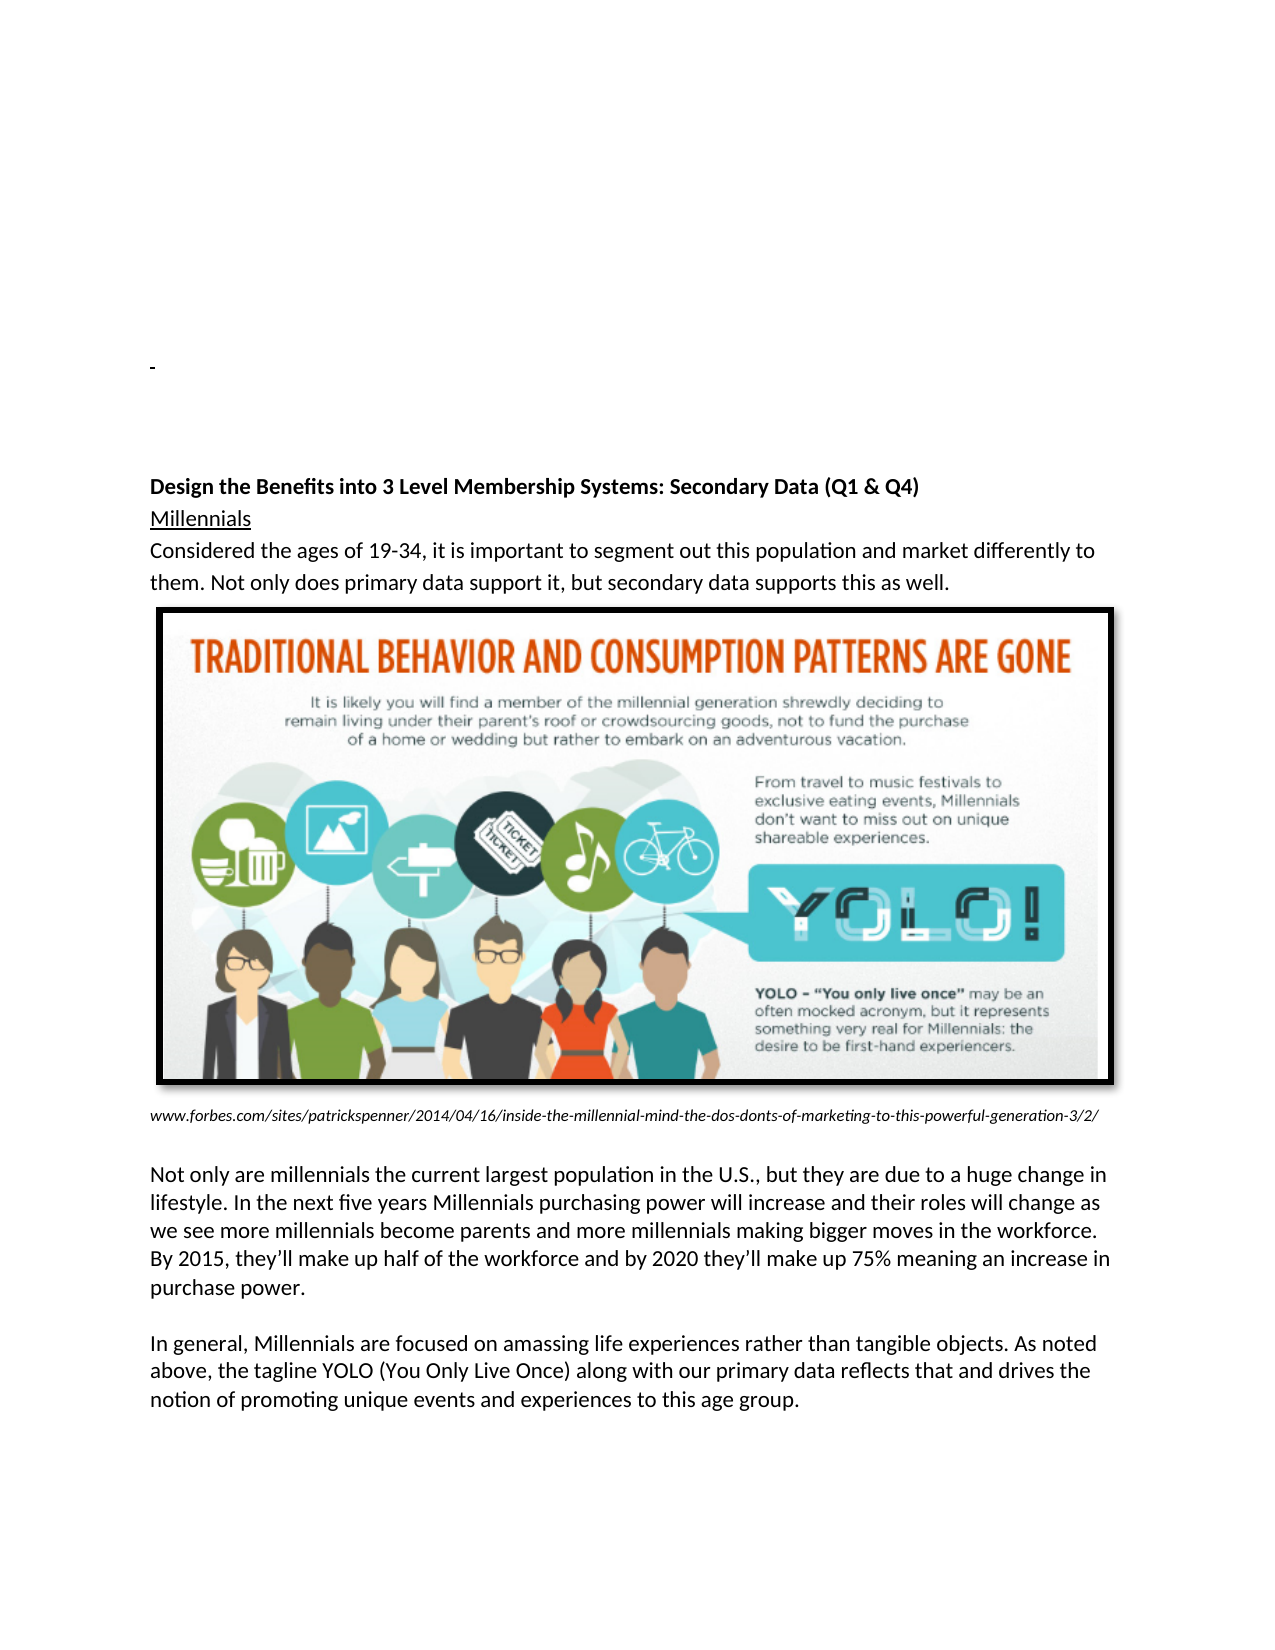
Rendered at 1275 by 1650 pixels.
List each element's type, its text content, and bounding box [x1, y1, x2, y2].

text Considered the ages of 19-34, it is important to segment out this population and market differently to them. Not only does primary data support it, but secondary data supports this as well. [150, 536, 1125, 596]
subtitle Design the Benefits into 3 Level Membership Systems: Secondary Data (Q1 & Q4) [150, 472, 1125, 500]
subtitle Millennials [150, 504, 1125, 532]
text In general, Millennials are focused on amassing life experiences rather than tangible objects. As noted above, the tagline YOLO (You Only Live Once) along with our primary data reflects that and drives the notion of promoting unique events and experiences to this age group. [150, 1329, 1125, 1413]
text www.forbes.com/sites/patrickspenner/2014/04/16/inside-the-millennial-mind-the-dos-donts-of-marketing-to-this-powerful-generation-3/2/ [150, 1105, 1125, 1125]
picture [163, 613, 1108, 1079]
text Not only are millennials the current largest population in the U.S., but they are due to a huge change in lifestyle. In the next five years Millennials purchasing power will increase and their roles will change as we see more millennials become parents and more millennials making bigger moves in the workforce. By 2015, they’ll make up half of the workforce and by 2020 they’ll make up 75% meaning an increase in purchase power. [150, 1161, 1125, 1301]
